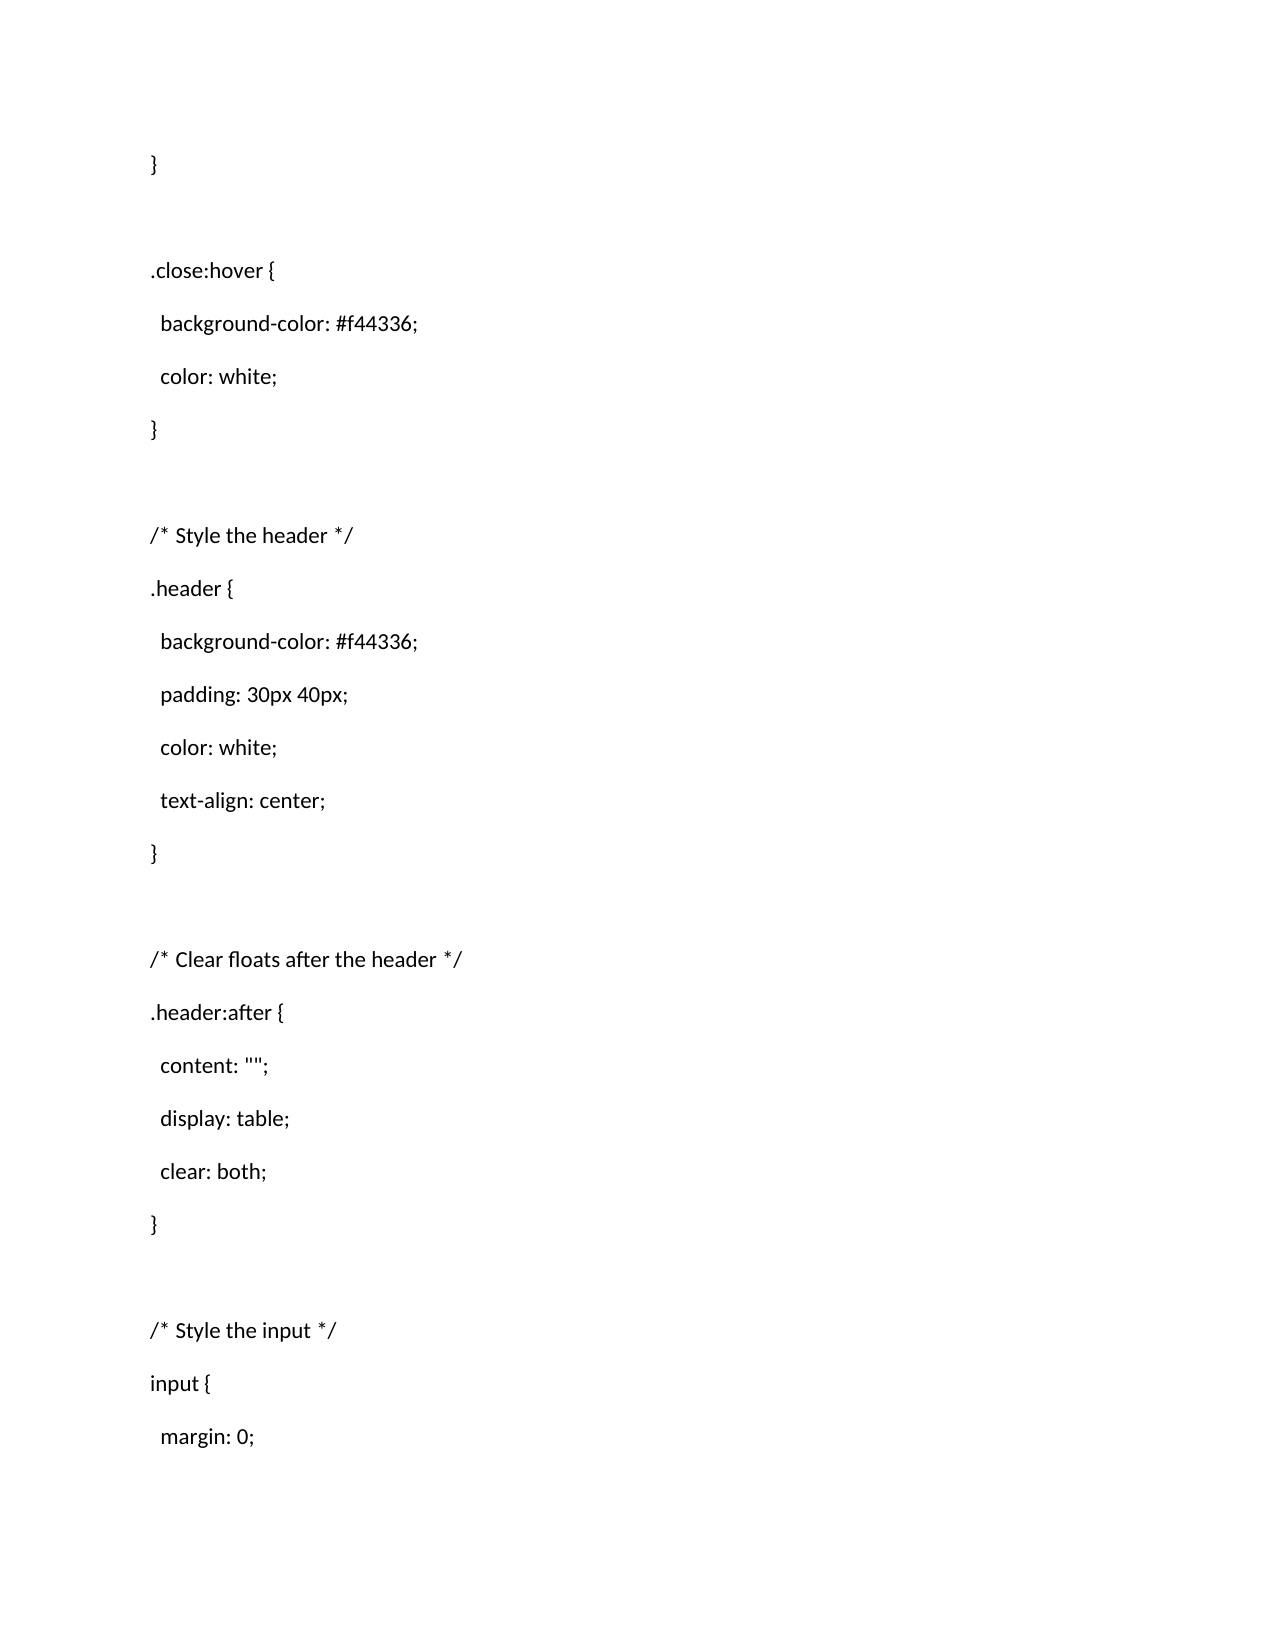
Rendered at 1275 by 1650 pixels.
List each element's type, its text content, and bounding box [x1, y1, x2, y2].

text input { [150, 1369, 1125, 1397]
text color: white; [150, 362, 1125, 390]
text margin: 0; [150, 1422, 1125, 1451]
text padding: 30px 40px; [150, 680, 1125, 708]
text } [150, 415, 1125, 443]
text .close:hover { [150, 256, 1125, 284]
text background-color: #f44336; [150, 627, 1125, 655]
text color: white; [150, 733, 1125, 761]
text .header { [150, 574, 1125, 602]
text } [150, 150, 1125, 178]
text content: ""; [150, 1051, 1125, 1079]
text .header:after { [150, 998, 1125, 1026]
text /* Style the header */ [150, 521, 1125, 549]
text /* Clear floats after the header */ [150, 945, 1125, 973]
text background-color: #f44336; [150, 309, 1125, 337]
text clear: both; [150, 1157, 1125, 1185]
text } [150, 1210, 1125, 1238]
text text-align: center; [150, 786, 1125, 814]
text /* Style the input */ [150, 1316, 1125, 1344]
text } [150, 839, 1125, 867]
text display: table; [150, 1104, 1125, 1132]
